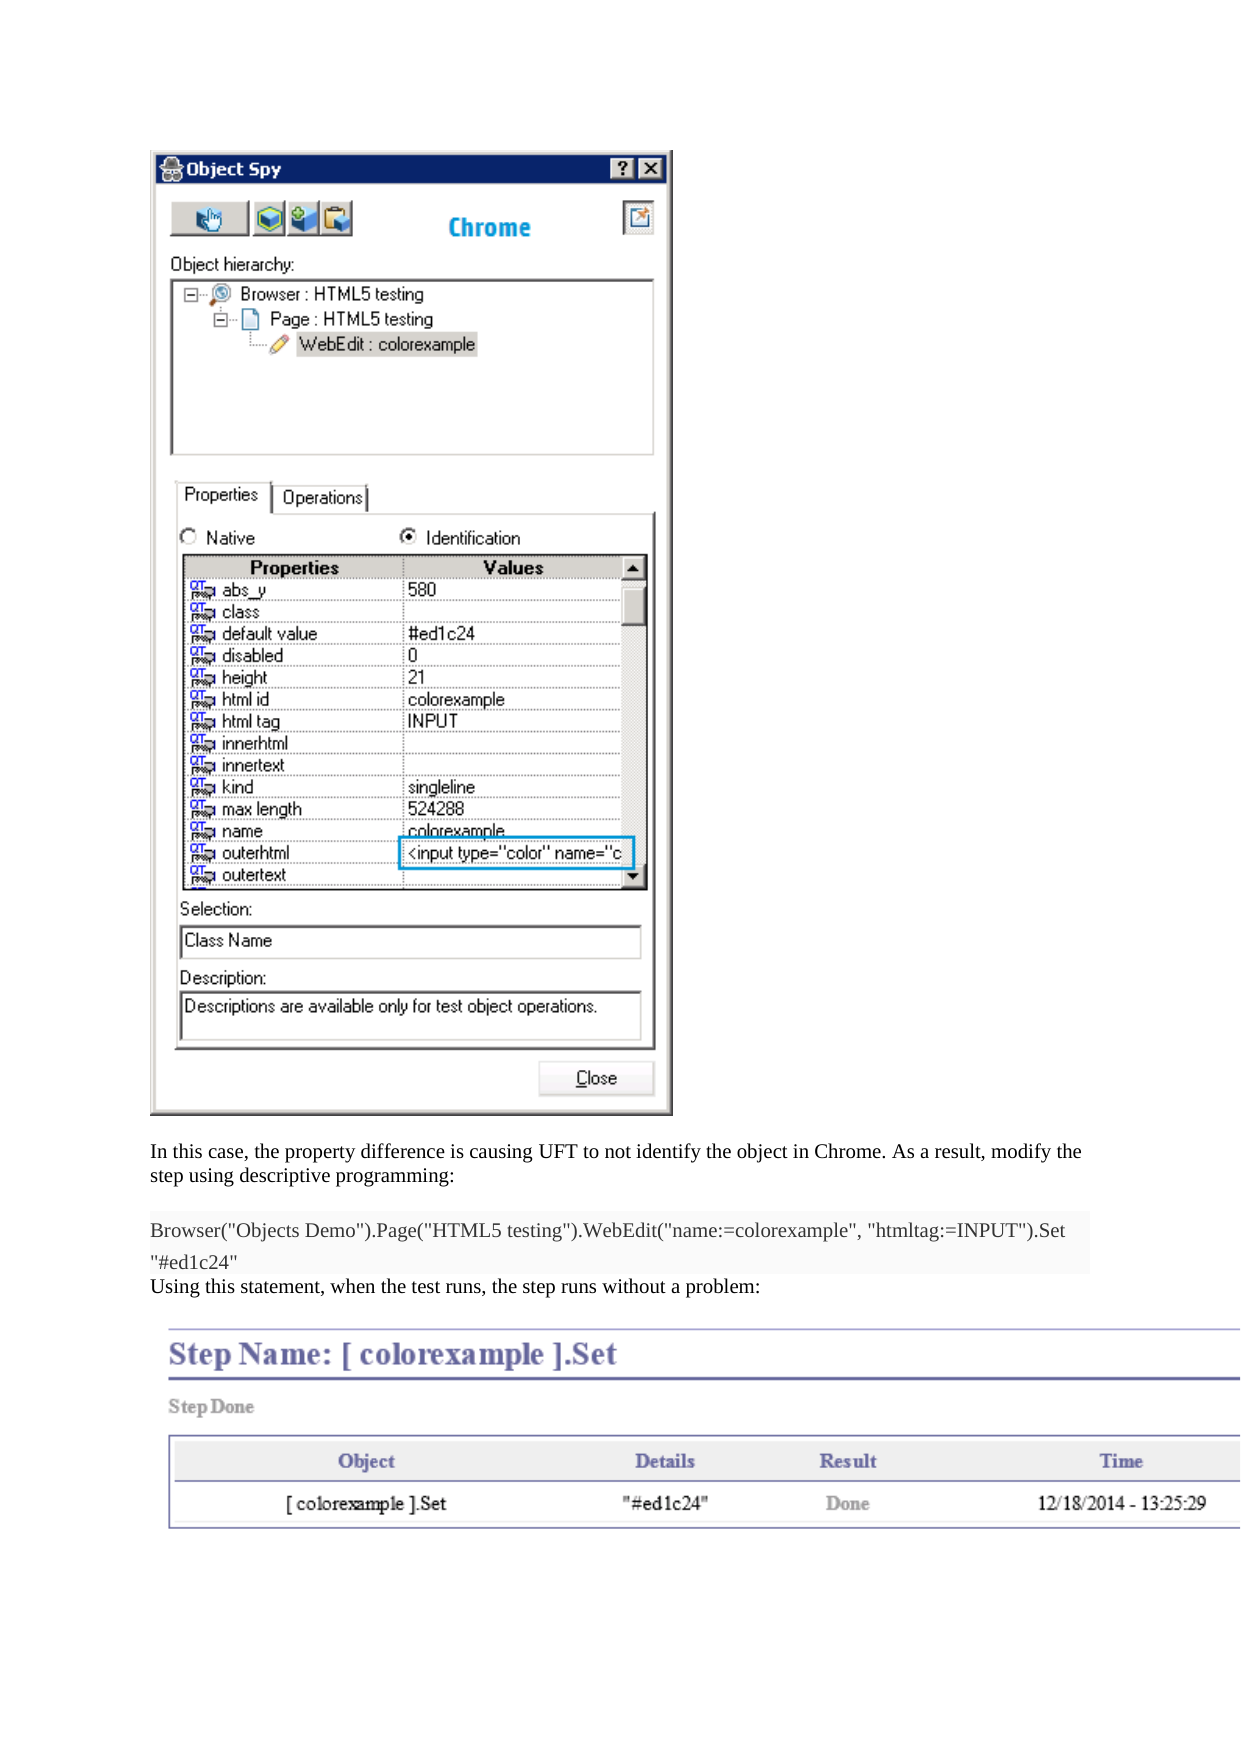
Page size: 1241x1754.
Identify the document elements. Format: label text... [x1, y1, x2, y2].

text In this case, the property difference is causing UFT to not identify the object in Chrome. As a result, modify the step using descriptive programming: [150, 1139, 1090, 1187]
text Browser("Objects Demo").Page("HTML5 testing").WebEdit("name:=colorexample", "htmltag:=INPUT").Set "#ed1c24" [150, 1211, 1090, 1274]
picture [150, 150, 673, 1116]
text Using this statement, when the test runs, the step runs without a problem: [150, 1274, 1090, 1298]
picture [150, 1321, 1241, 1554]
